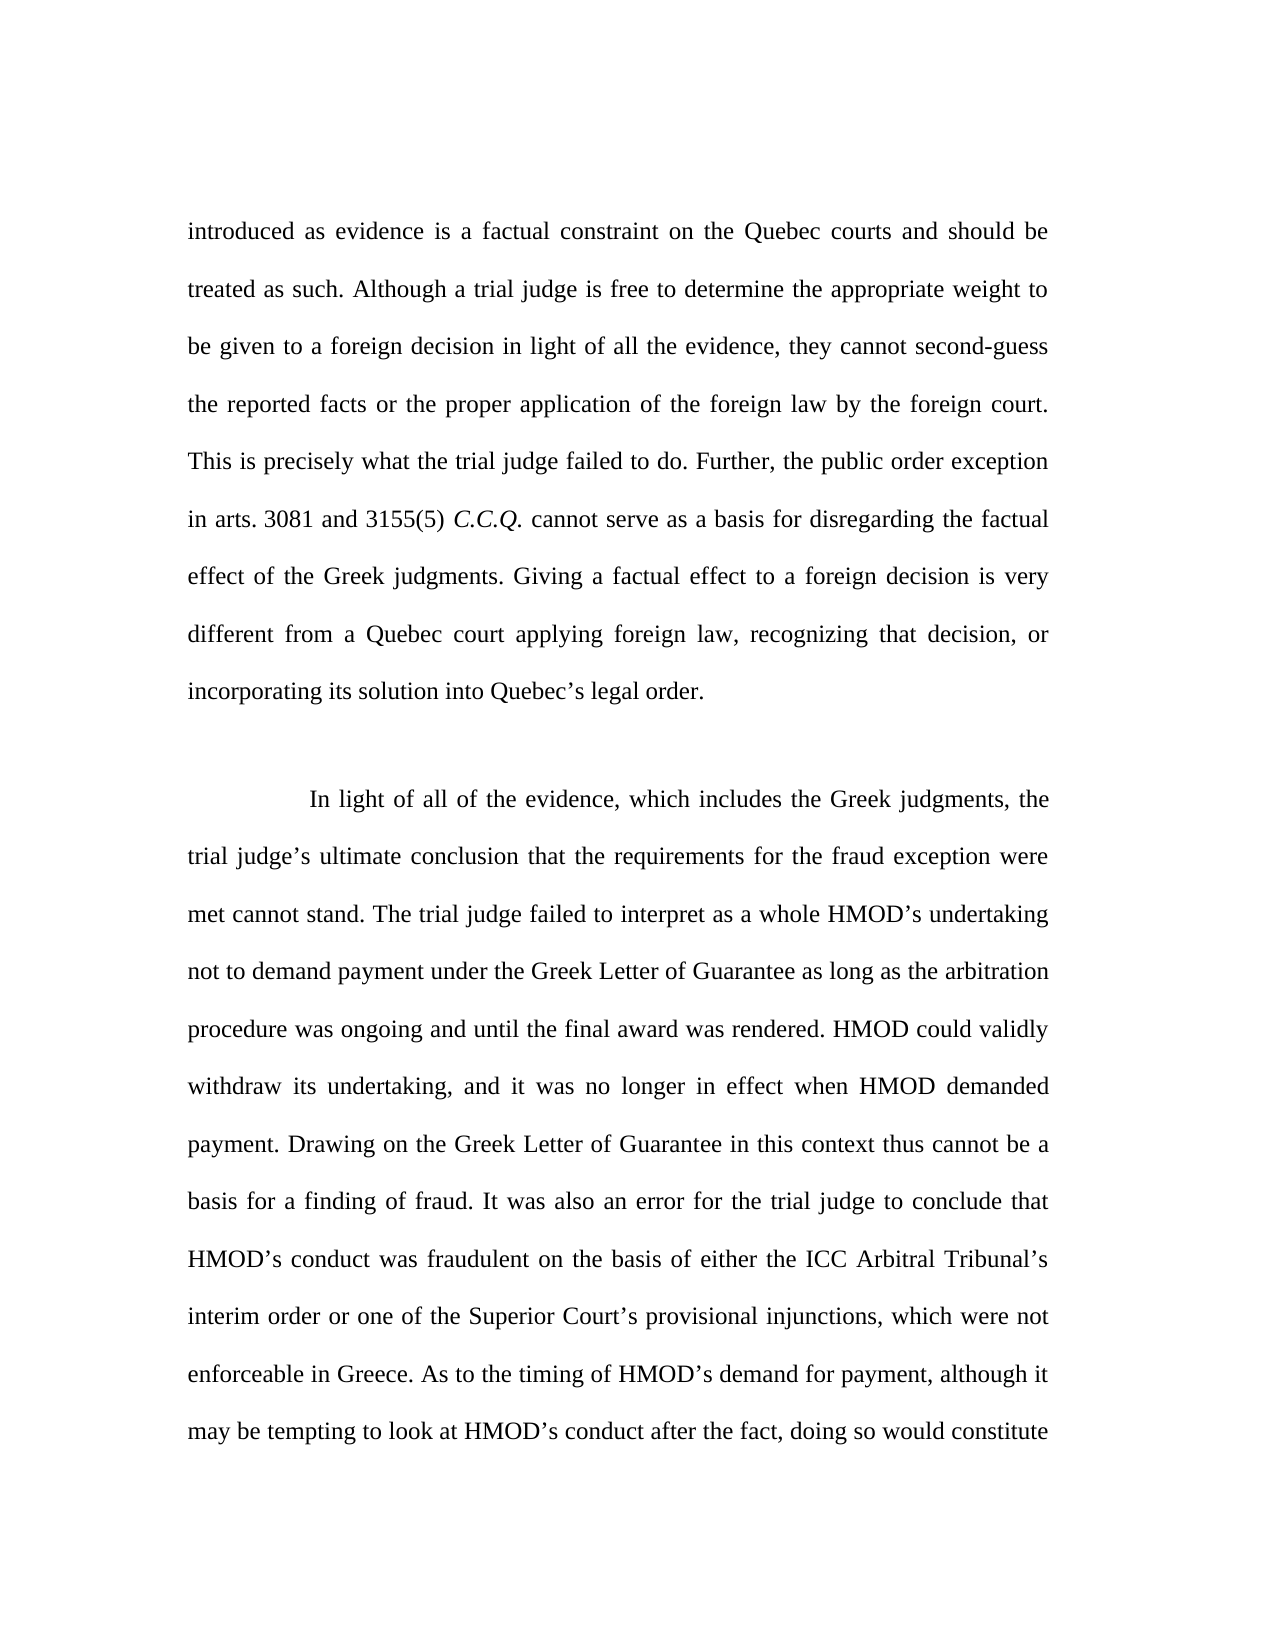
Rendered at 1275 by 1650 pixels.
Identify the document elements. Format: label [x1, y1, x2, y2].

text [187, 784, 1050, 1445]
text [187, 216, 1050, 705]
